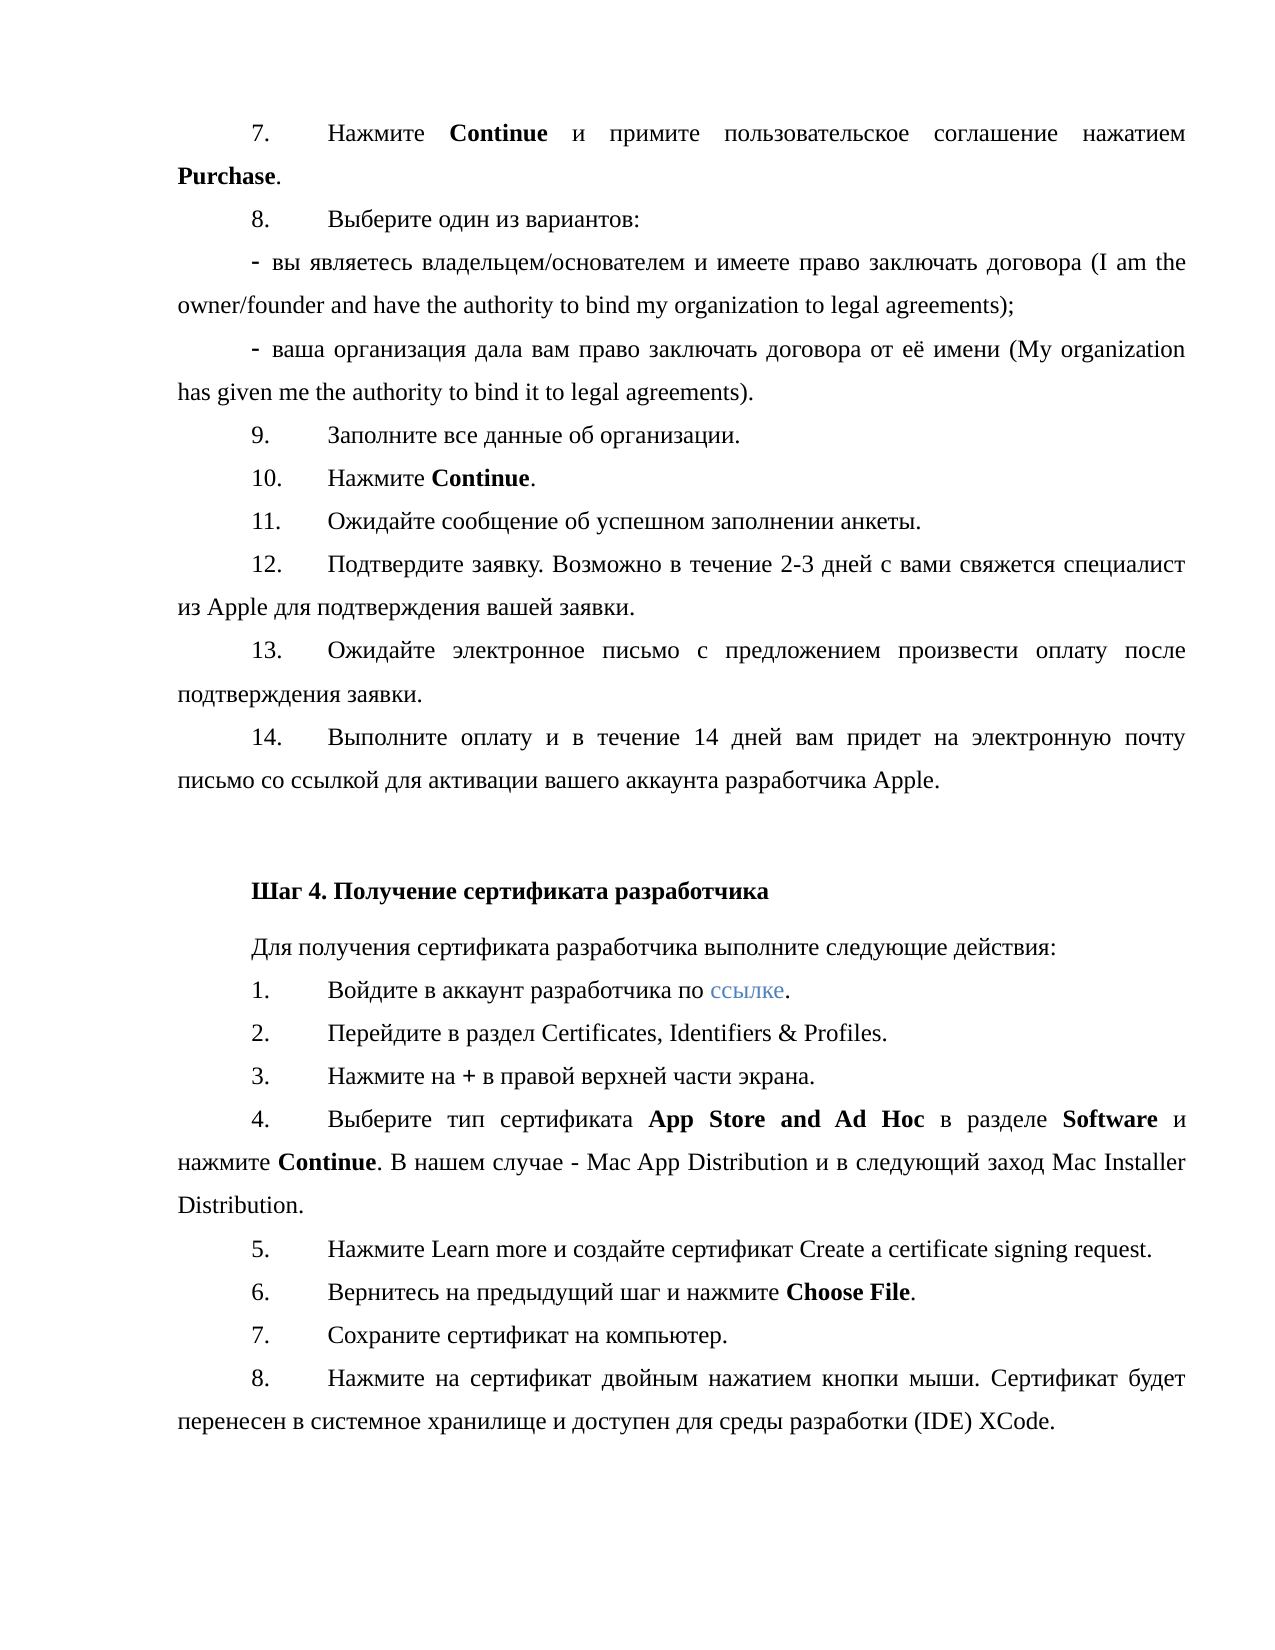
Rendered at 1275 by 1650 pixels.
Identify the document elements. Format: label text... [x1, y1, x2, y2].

text Выберите тип сертификата App Store and Ad Hoc в разделе Software и нажмите Continue. В нашем случае - Mac App Distribution и в следующий заход Mac Installer Distribution. [177, 1104, 1186, 1219]
text Подтвердите заявку. Возможно в течение 2-3 дней с вами свяжется специалист из Apple для подтверждения вашей заявки. [177, 549, 1186, 621]
text Шаг 4. Получение сертификата разработчика [177, 876, 1186, 905]
text Нажмите на + в правой верхней части экрана. [177, 1061, 1186, 1090]
text Для получения сертификата разработчика выполните следующие действия: [177, 932, 1186, 961]
text Сохраните сертификат на компьютер. [177, 1320, 1186, 1349]
text Выполните оплату и в течение 14 дней вам придет на электронную почту письмо со ссылкой для активации вашего аккаунта разработчика Apple. [177, 722, 1186, 794]
text Нажмите Continue. [177, 463, 1186, 492]
text Ожидайте сообщение об успешном заполнении анкеты. [177, 506, 1186, 535]
text Нажмите Learn more и создайте сертификат Create a certificate signing request. [177, 1234, 1186, 1262]
text Вернитесь на предыдущий шаг и нажмите Choose File. [177, 1277, 1186, 1306]
list Войдите в аккаунт разработчика по ссылке. [177, 975, 1186, 1004]
text Ожидайте электронное письмо с предложением произвести оплату после подтверждения заявки. [177, 636, 1186, 707]
text Выберите один из вариантов: [177, 204, 1186, 233]
text Нажмите на сертификат двойным нажатием кнопки мыши. Сертификат будет перенесен в системное хранилище и доступен для среды разработки (IDE) XCode. [177, 1363, 1186, 1435]
text Нажмите Continue и примите пользовательское соглашение нажатием Purchase. [177, 118, 1186, 190]
text Заполните все данные об организации. [177, 420, 1186, 449]
list ваша организация дала вам право заключать договора от её имени (My organization has given me the authority to bind it to legal agreements). [177, 334, 1186, 406]
list вы являетесь владельцем/основателем и имеете право заключать договора (I am the owner/founder and have the authority to bind my organization to legal agreements); [177, 247, 1186, 319]
text Перейдите в раздел Certificates, Identifiers & Profiles. [177, 1018, 1186, 1047]
